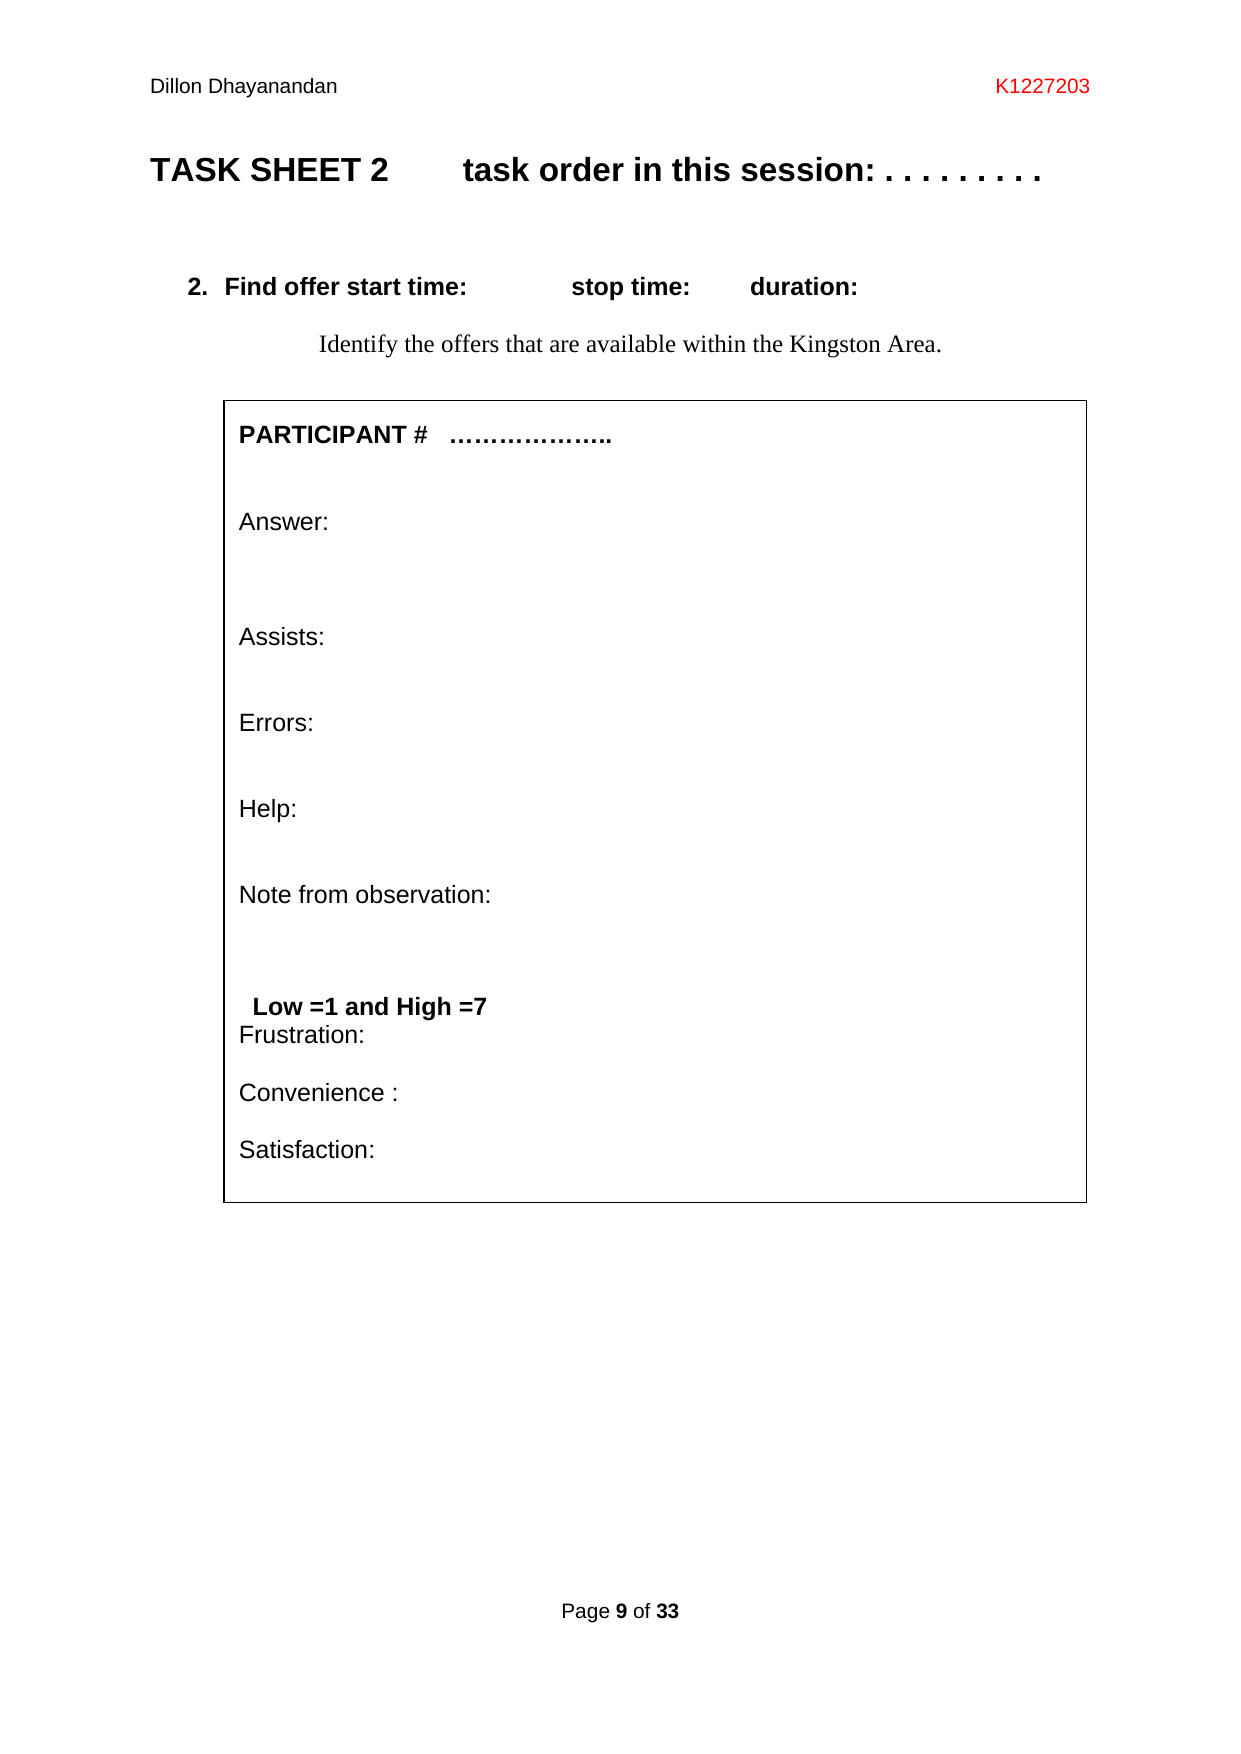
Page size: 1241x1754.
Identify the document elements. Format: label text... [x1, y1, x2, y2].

text Identify the offers that are available within the Kingston Area. [224, 329, 1090, 358]
list Find offer start time: stop time: duration: [187, 272, 1090, 300]
text TASK SHEET 2 task order in this session: . . . . . . . . . [150, 150, 1090, 188]
